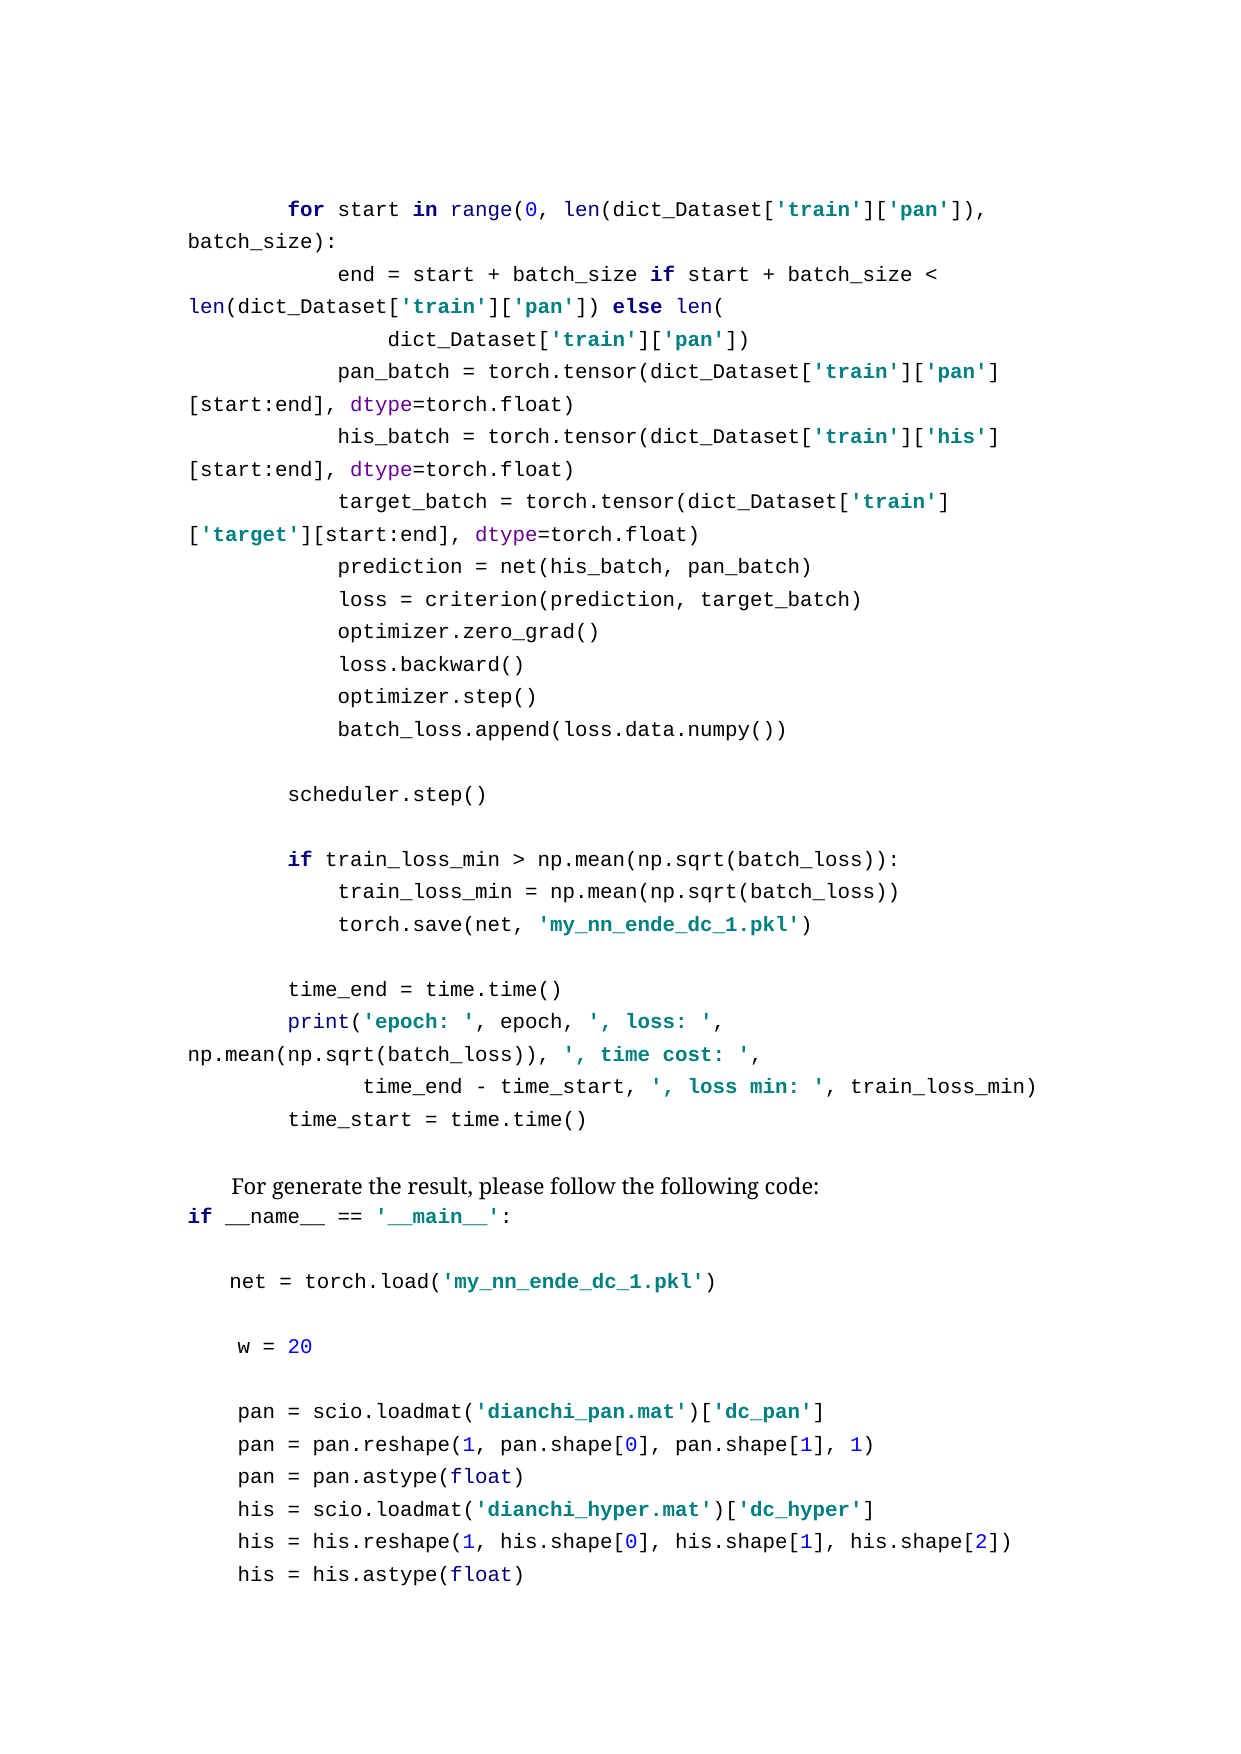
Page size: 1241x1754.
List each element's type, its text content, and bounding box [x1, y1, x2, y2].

text net = torch.load('my_nn_ende_dc_1.pkl') [187, 1267, 1053, 1299]
text For generate the result, please follow the following code: [187, 1169, 1053, 1202]
text if __name__ == '__main__': [187, 1202, 1053, 1267]
